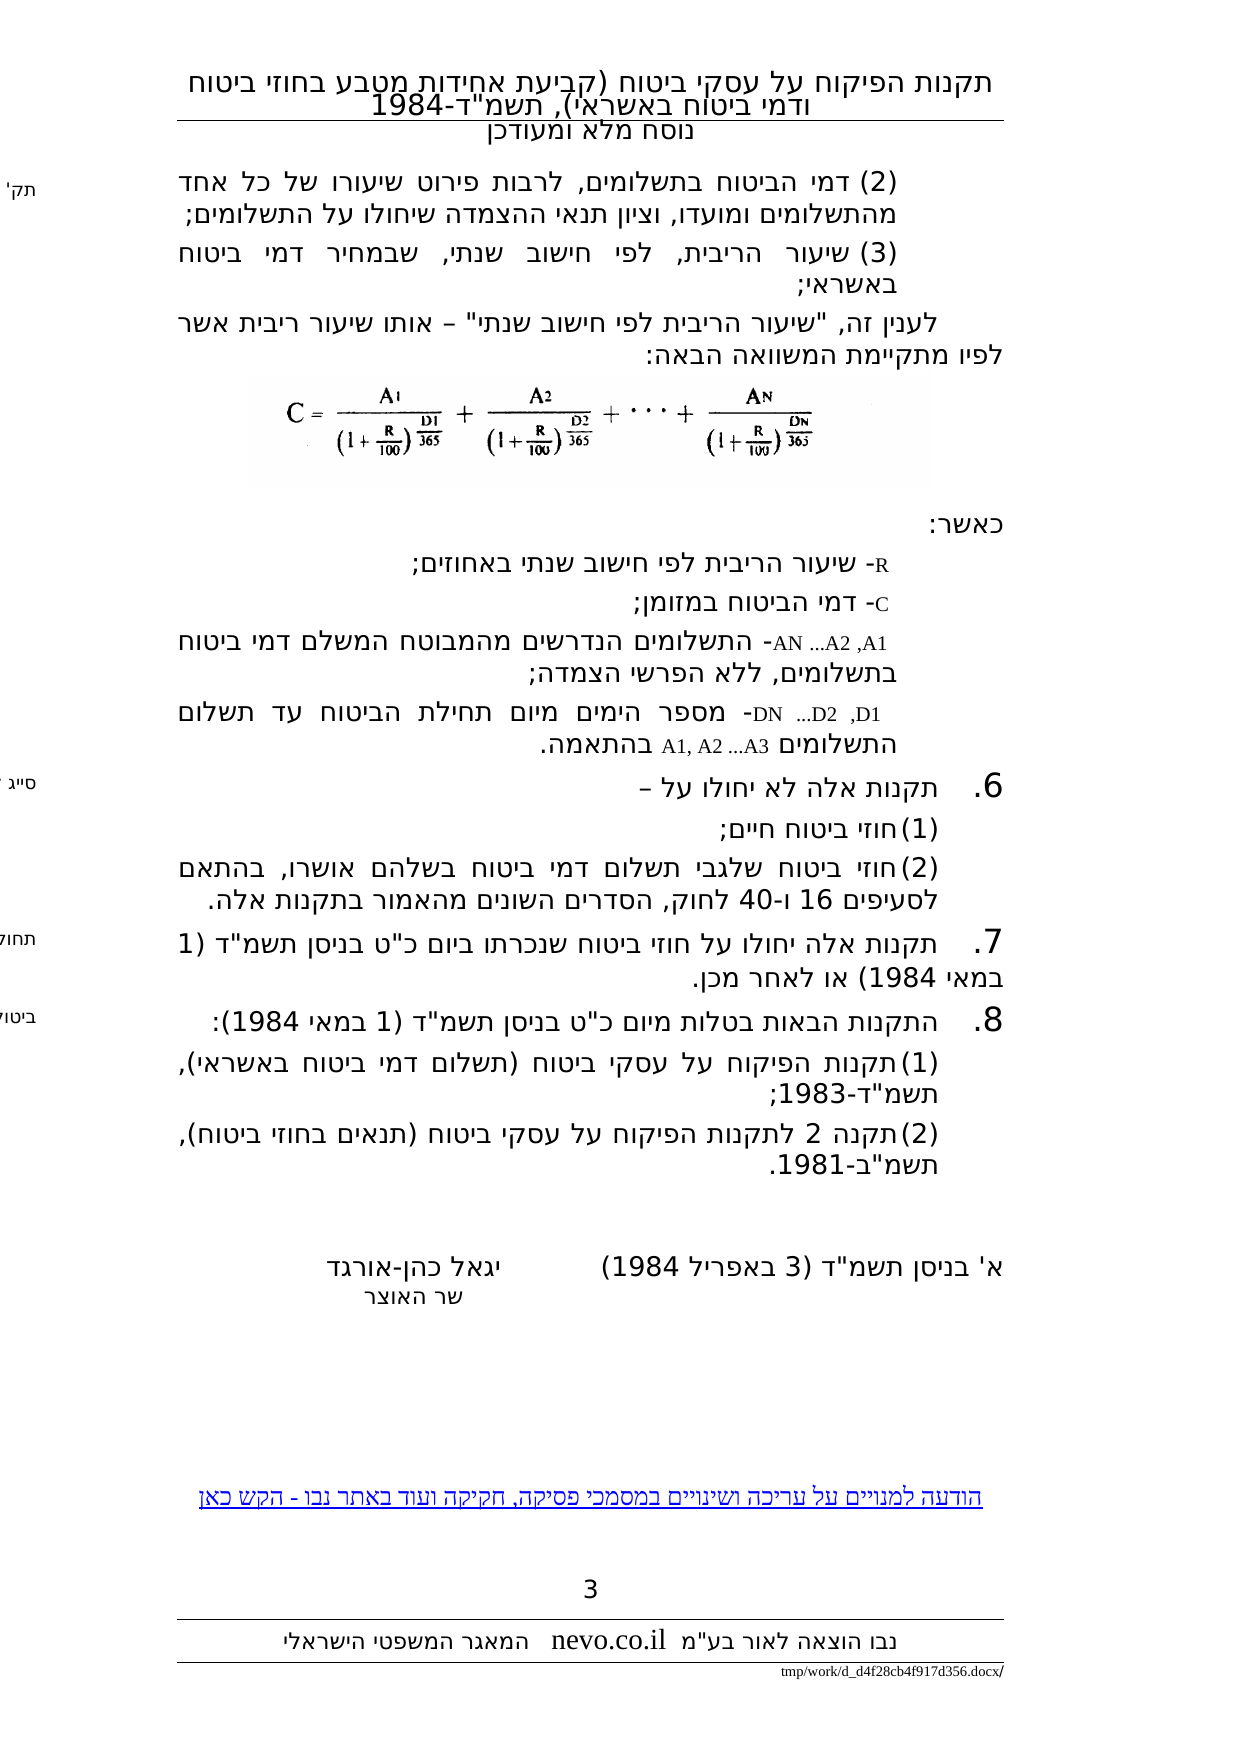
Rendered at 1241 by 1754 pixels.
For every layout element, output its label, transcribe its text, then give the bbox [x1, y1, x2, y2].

text הודעה למנויים על עריכה ושינויים במסמכי פסיקה, חקיקה ועוד באתר נבו - הקש כאן [177, 1482, 1004, 1511]
text DN ...D2 ,D1- מספר הימים מיום תחילת הביטוח עד תשלום התשלומים A1, A2 ...A3 בהתאמה. [177, 696, 898, 759]
text (1) חוזי ביטוח חיים; [177, 813, 939, 845]
text R- שיעור הריבית לפי חישוב שנתי באחוזים; [177, 548, 898, 579]
text (1) תקנות הפיקוח על עסקי ביטוח (תשלום דמי ביטוח באשראי), תשמ"ד-1983; [177, 1047, 939, 1110]
text C- דמי הביטוח במזומן; [177, 587, 898, 618]
text 8. התקנות הבאות בטלות מיום כ"ט בניסן תשמ"ד (1 במאי 1984): [177, 1001, 1004, 1040]
picture [249, 370, 932, 488]
text לענין זה, "שיעור הריבית לפי חישוב שנתי" – אותו שיעור ריבית אשר לפיו מתקיימת המשוואה הבאה: [177, 308, 1004, 371]
text (2) דמי הביטוח בתשלומים, לרבות פירוט שיעורו של כל אחד מהתשלומים ומועדו, וציון תנאי ההצמדה שיחולו על התשלומים; [177, 167, 898, 230]
text שר האוצר [177, 1283, 1004, 1310]
text (2) חוזי ביטוח שלגבי תשלום דמי ביטוח בשלהם אושרו, בהתאם לסעיפים 16 ו-40 לחוק, הסדרים השונים מהאמור בתקנות אלה. [177, 852, 939, 916]
text כאשר: [177, 508, 1004, 540]
text (2) תקנה 2 לתקנות הפיקוח על עסקי ביטוח (תנאים בחוזי ביטוח), תשמ"ב-1981. [177, 1118, 939, 1181]
text (3) שיעור הריבית, לפי חישוב שנתי, שבמחיר דמי ביטוח באשראי; [177, 237, 898, 300]
text AN ...A2 ,A1- התשלומים הנדרשים מהמבוטח המשלם דמי ביטוח בתשלומים, ללא הפרשי הצמדה; [177, 626, 898, 689]
text 6. תקנות אלה לא יחולו על – [177, 767, 1004, 806]
text א' בניסן תשמ"ד (3 באפריל 1984) יגאל כהן-אורגד [177, 1252, 1004, 1283]
text 7. תקנות אלה יחולו על חוזי ביטוח שנכרתו ביום כ"ט בניסן תשמ"ד (1 במאי 1984) או לאחר מכן. [177, 923, 1004, 993]
